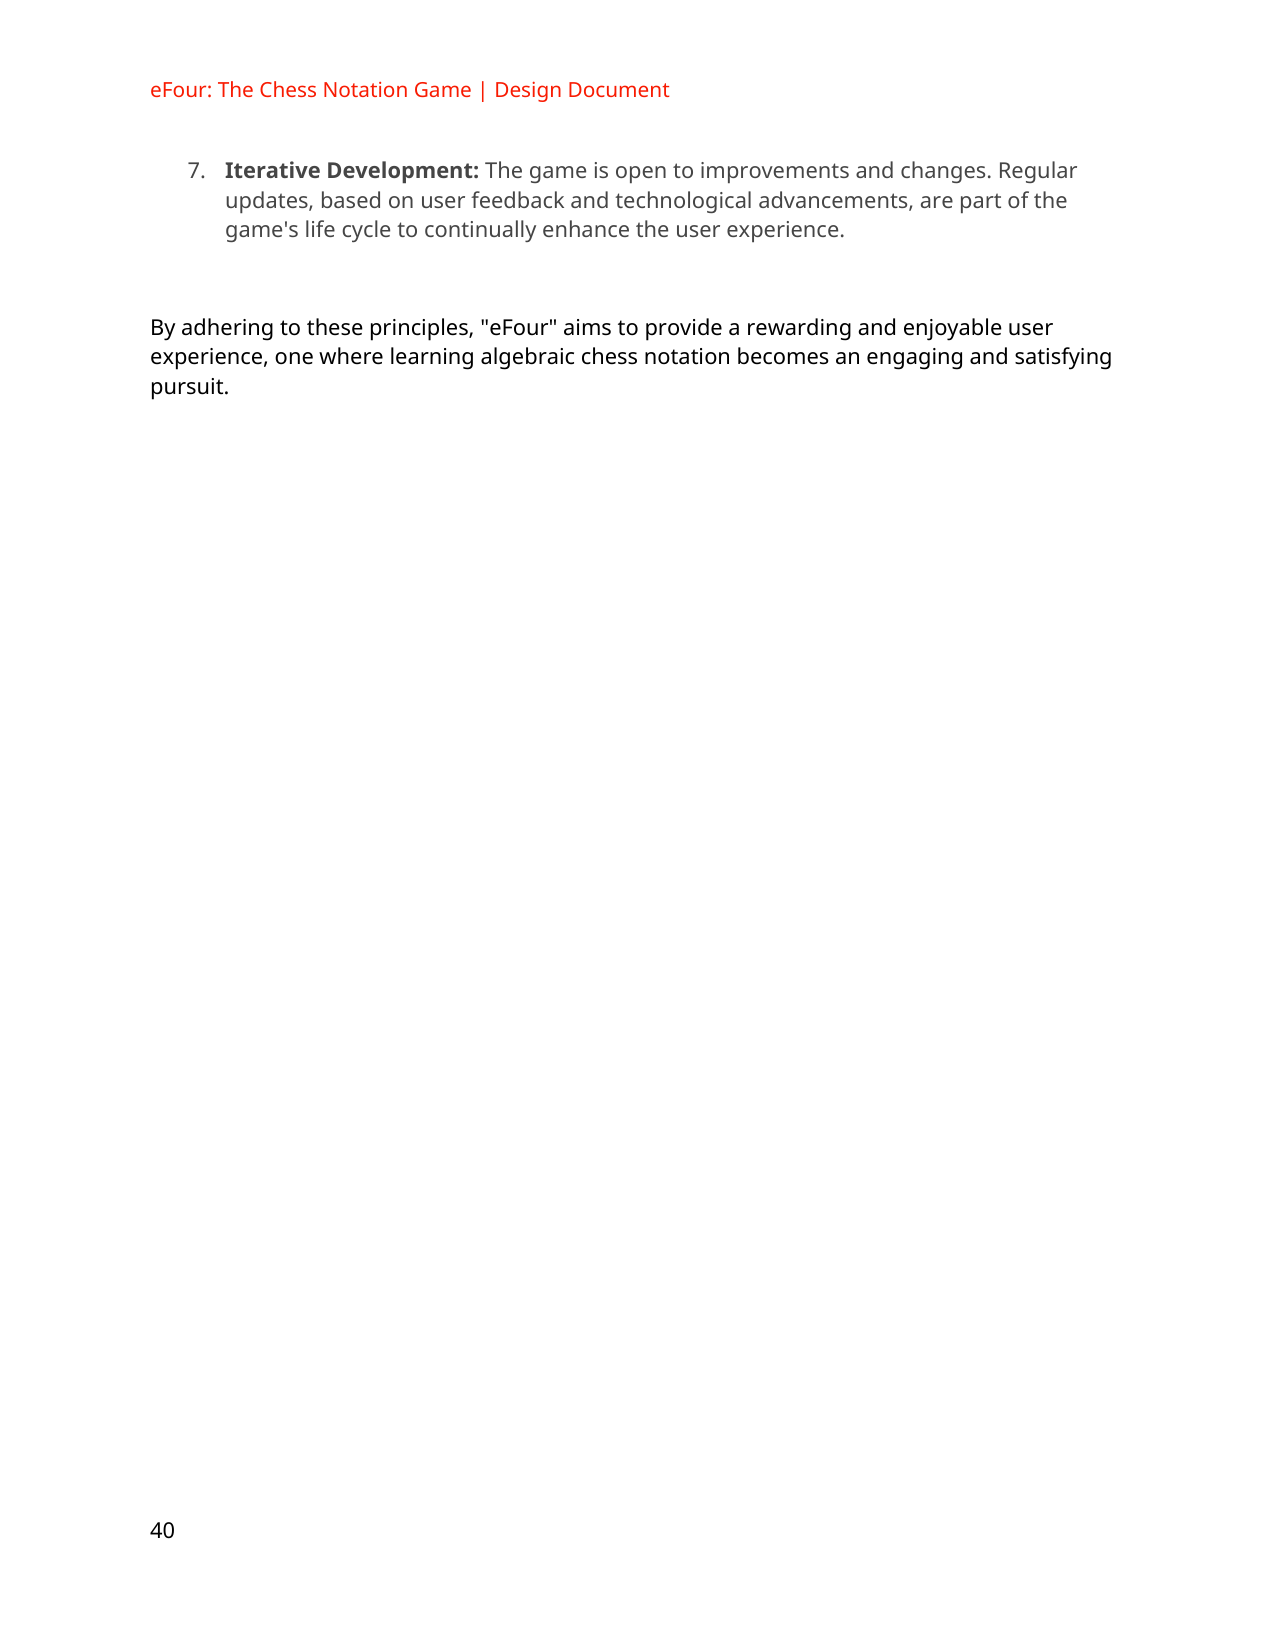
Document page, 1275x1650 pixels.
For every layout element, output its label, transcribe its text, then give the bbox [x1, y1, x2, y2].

text By adhering to these principles, "eFour" aims to provide a rewarding and enjoyable user experience, one where learning algebraic chess notation becomes an engaging and satisfying pursuit. [150, 311, 1125, 401]
list Iterative Development: The game is open to improvements and changes. Regular updates, based on user feedback and technological advancements, are part of the game's life cycle to continually enhance the user experience. [187, 155, 1125, 244]
